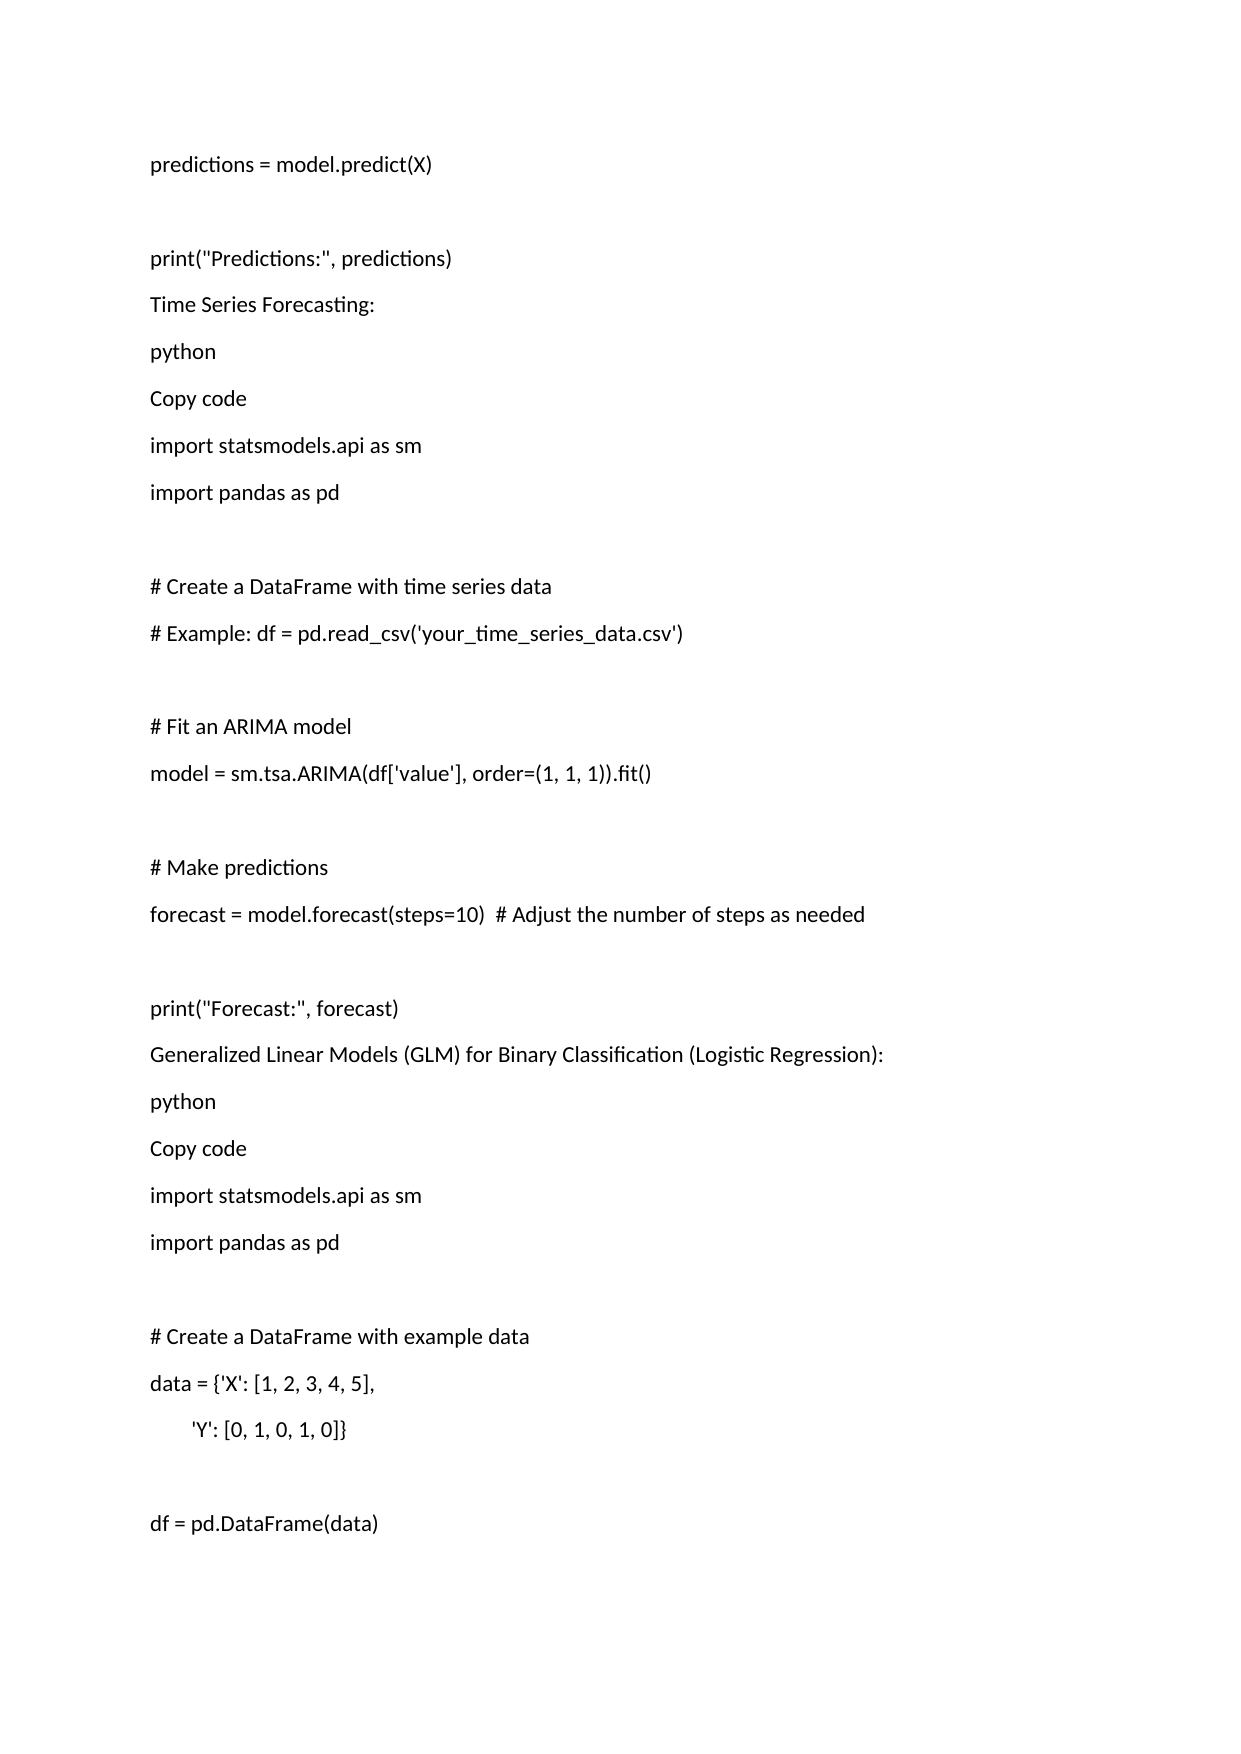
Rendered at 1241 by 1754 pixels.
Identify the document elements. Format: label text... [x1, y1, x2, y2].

text # Make predictions [150, 853, 1090, 881]
text Copy code [150, 1134, 1090, 1162]
text import statsmodels.api as sm [150, 431, 1090, 459]
text predictions = model.predict(X) [150, 150, 1090, 178]
text python [150, 337, 1090, 366]
text import pandas as pd [150, 1228, 1090, 1256]
text model = sm.tsa.ARIMA(df['value'], order=(1, 1, 1)).fit() [150, 759, 1090, 787]
text 'Y': [0, 1, 0, 1, 0]} [150, 1416, 1090, 1444]
text python [150, 1087, 1090, 1116]
text # Example: df = pd.read_csv('your_time_series_data.csv') [150, 619, 1090, 647]
text # Fit an ARIMA model [150, 712, 1090, 741]
text Generalized Linear Models (GLM) for Binary Classification (Logistic Regression): [150, 1041, 1090, 1069]
text df = pd.DataFrame(data) [150, 1509, 1090, 1537]
text Copy code [150, 384, 1090, 412]
text # Create a DataFrame with example data [150, 1322, 1090, 1350]
text import statsmodels.api as sm [150, 1181, 1090, 1209]
text print("Predictions:", predictions) [150, 244, 1090, 272]
text import pandas as pd [150, 478, 1090, 506]
text data = {'X': [1, 2, 3, 4, 5], [150, 1369, 1090, 1397]
text # Create a DataFrame with time series data [150, 572, 1090, 600]
text Time Series Forecasting: [150, 291, 1090, 319]
text print("Forecast:", forecast) [150, 994, 1090, 1022]
text forecast = model.forecast(steps=10) # Adjust the number of steps as needed [150, 900, 1090, 928]
